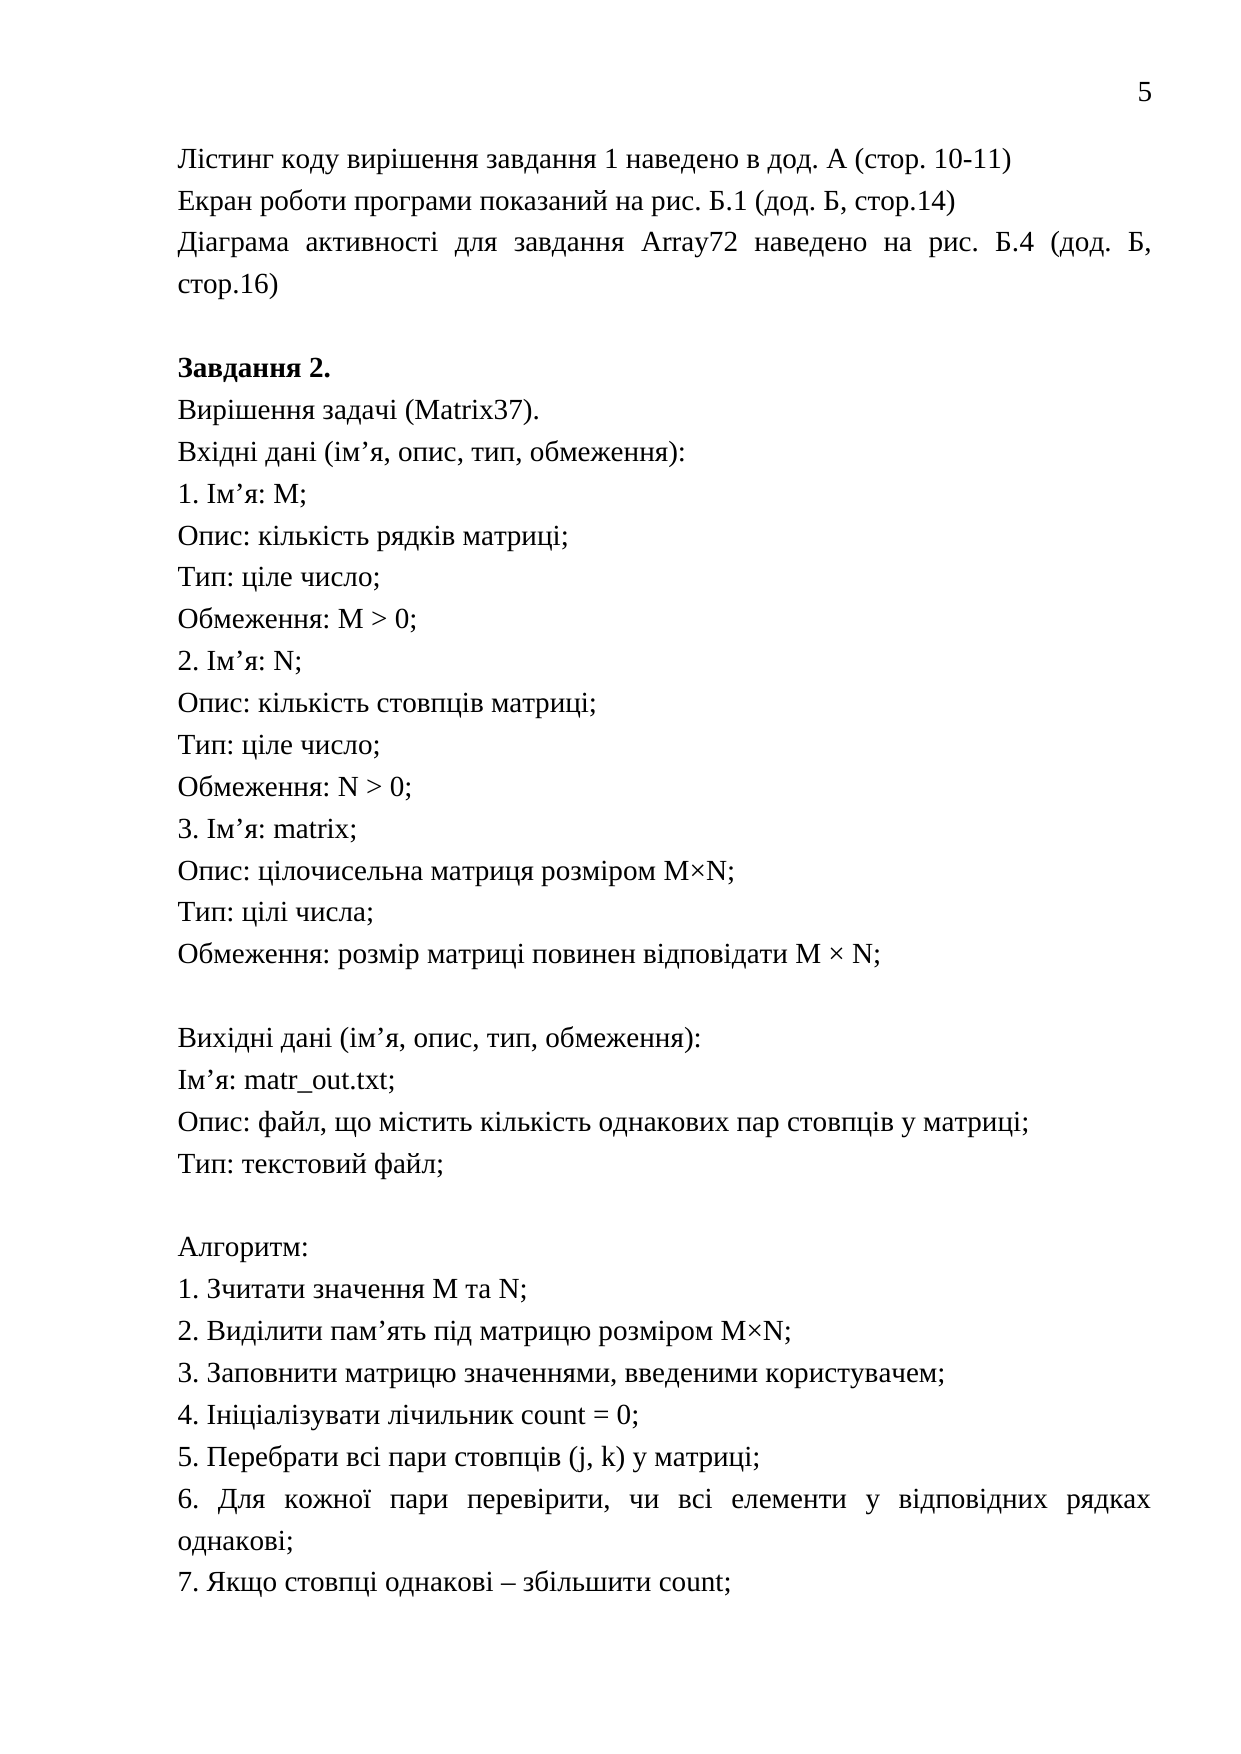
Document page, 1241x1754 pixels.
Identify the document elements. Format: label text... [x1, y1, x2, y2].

list Опис: кількість рядків матриці; [177, 518, 1152, 551]
text Опис: файл, що містить кількість однакових пар стовпців у матриці; [177, 1104, 1152, 1137]
text Вирішення задачі (Matrix37). [177, 392, 1152, 426]
text 3. Заповнити матрицю значеннями, введеними користувачем; [177, 1355, 1152, 1389]
list Тип: текстовий файл; [177, 1146, 1152, 1179]
list Опис: кількість стовпців матриці; [177, 685, 1152, 719]
text 7. Якщо стовпці однакові – збільшити count; [177, 1564, 1152, 1598]
list Тип: ціле число; [177, 559, 1152, 593]
list Опис: цілочисельна матриця розміром M×N; [177, 853, 1152, 886]
text Лістинг коду вирішення завдання 1 наведено в дод. А (стор. 10-11) [177, 141, 1152, 174]
list Алгоритм: [177, 1229, 1152, 1263]
list Тип: цілі числа; [177, 894, 1152, 928]
list Тип: ціле число; [177, 727, 1152, 761]
list Завдання 2. [177, 350, 1152, 384]
text 5. Перебрати всі пари стовпців (j, k) у матриці; [177, 1439, 1152, 1472]
text 1. Зчитати значення M та N; [177, 1271, 1152, 1305]
text 6. Для кожної пари перевірити, чи всі елементи у відповідних рядках однакові; [177, 1481, 1152, 1556]
list Обмеження: M > 0; [177, 601, 1152, 635]
list Вихідні дані (ім’я, опис, тип, обмеження): [177, 1020, 1152, 1054]
text 4. Ініціалізувати лічильник count = 0; [177, 1397, 1152, 1431]
list 3. Ім’я: matrix; [177, 811, 1152, 844]
text Ім’я: matr_out.txt; [177, 1062, 1152, 1096]
list Вхідні дані (ім’я, опис, тип, обмеження): [177, 434, 1152, 467]
list Обмеження: розмір матриці повинен відповідати M × N; [177, 936, 1152, 970]
list 2. Ім’я: N; [177, 643, 1152, 677]
text Діаграма активності для завдання Array72 наведено на рис. Б.4 (дод. Б, стор.16) [177, 224, 1152, 300]
list Обмеження: N > 0; [177, 769, 1152, 802]
text 2. Виділити пам’ять під матрицю розміром M×N; [177, 1313, 1152, 1347]
text Екран роботи програми показаний на рис. Б.1 (дод. Б, стор.14) [177, 183, 1152, 216]
list 1. Ім’я: M; [177, 476, 1152, 509]
